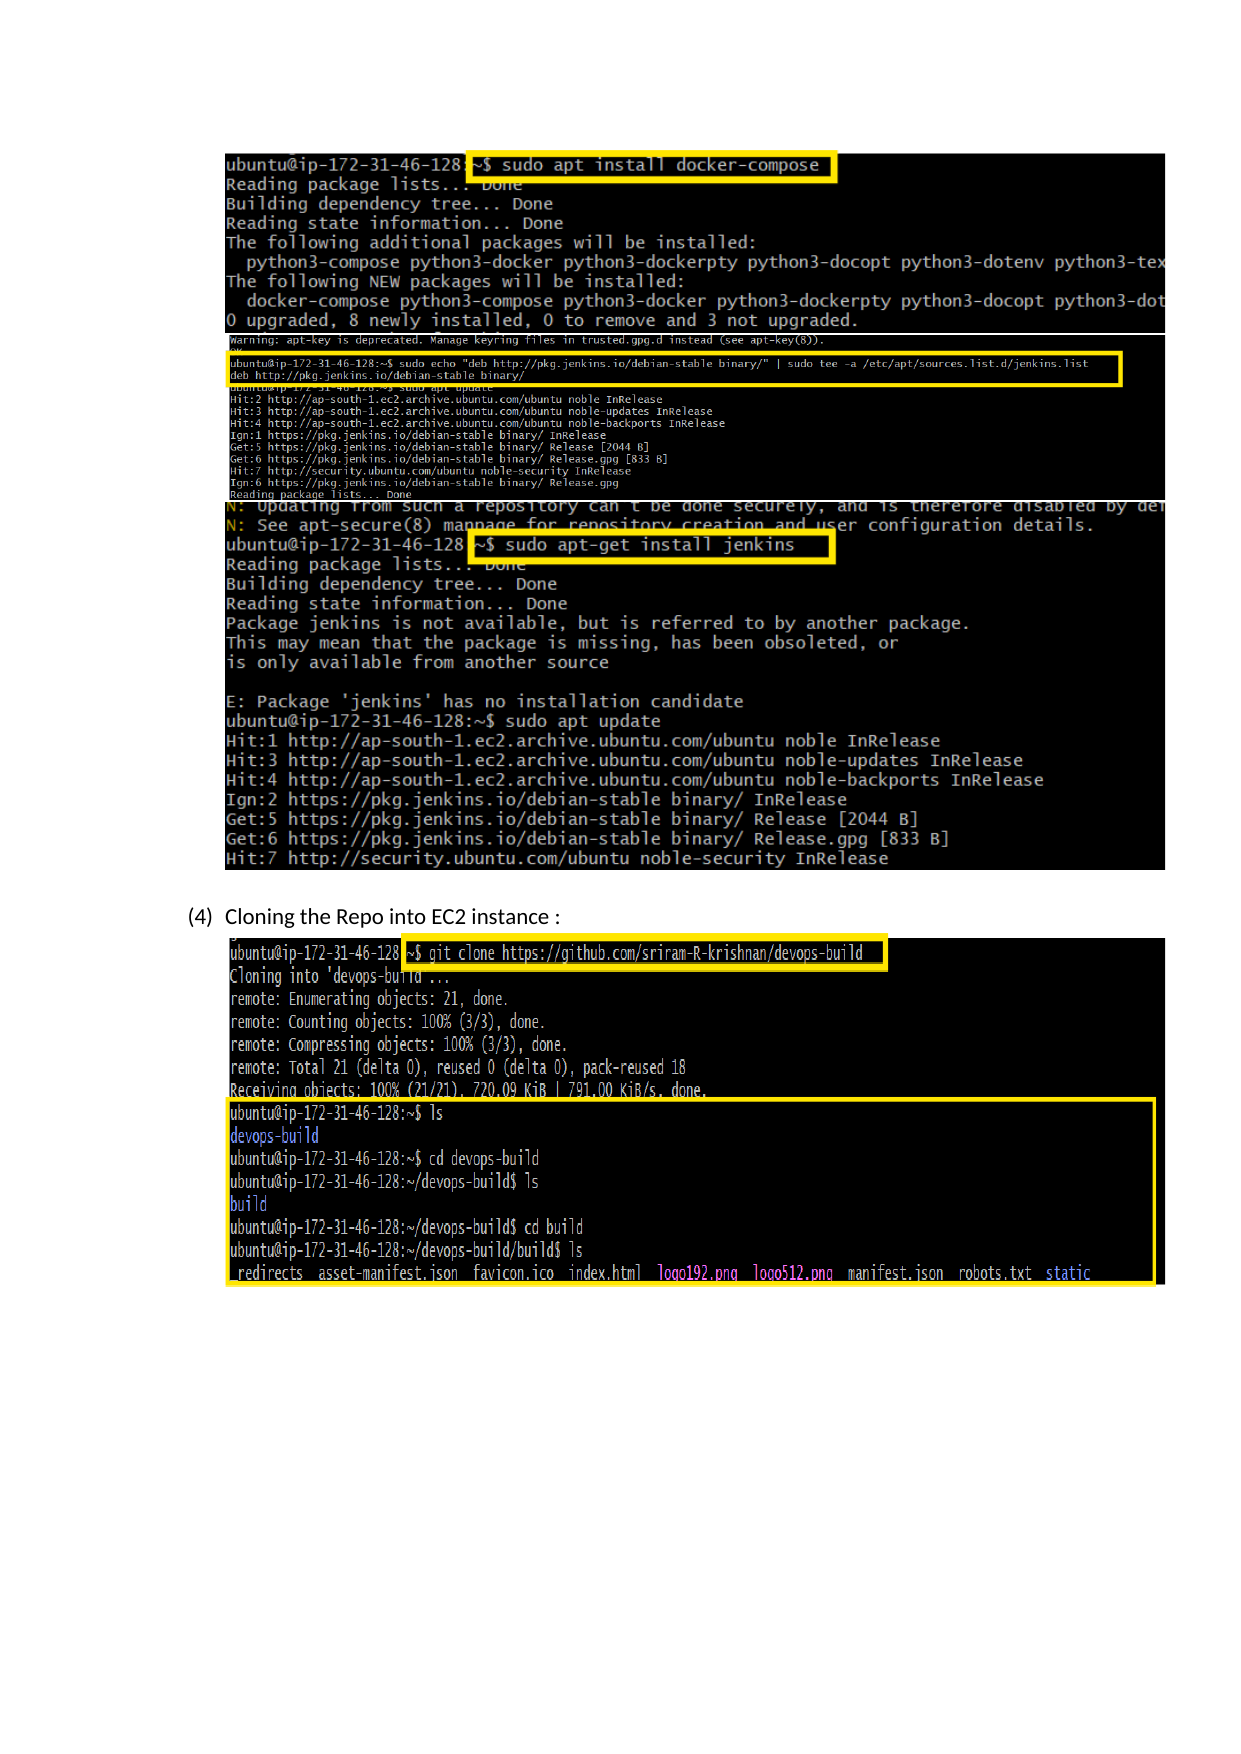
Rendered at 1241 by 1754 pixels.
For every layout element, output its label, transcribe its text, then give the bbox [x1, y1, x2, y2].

picture [225, 150, 1166, 333]
picture [225, 335, 1166, 500]
picture [225, 932, 1166, 1287]
picture [225, 502, 1166, 870]
list Cloning the Repo into EC2 instance : [187, 902, 1090, 930]
